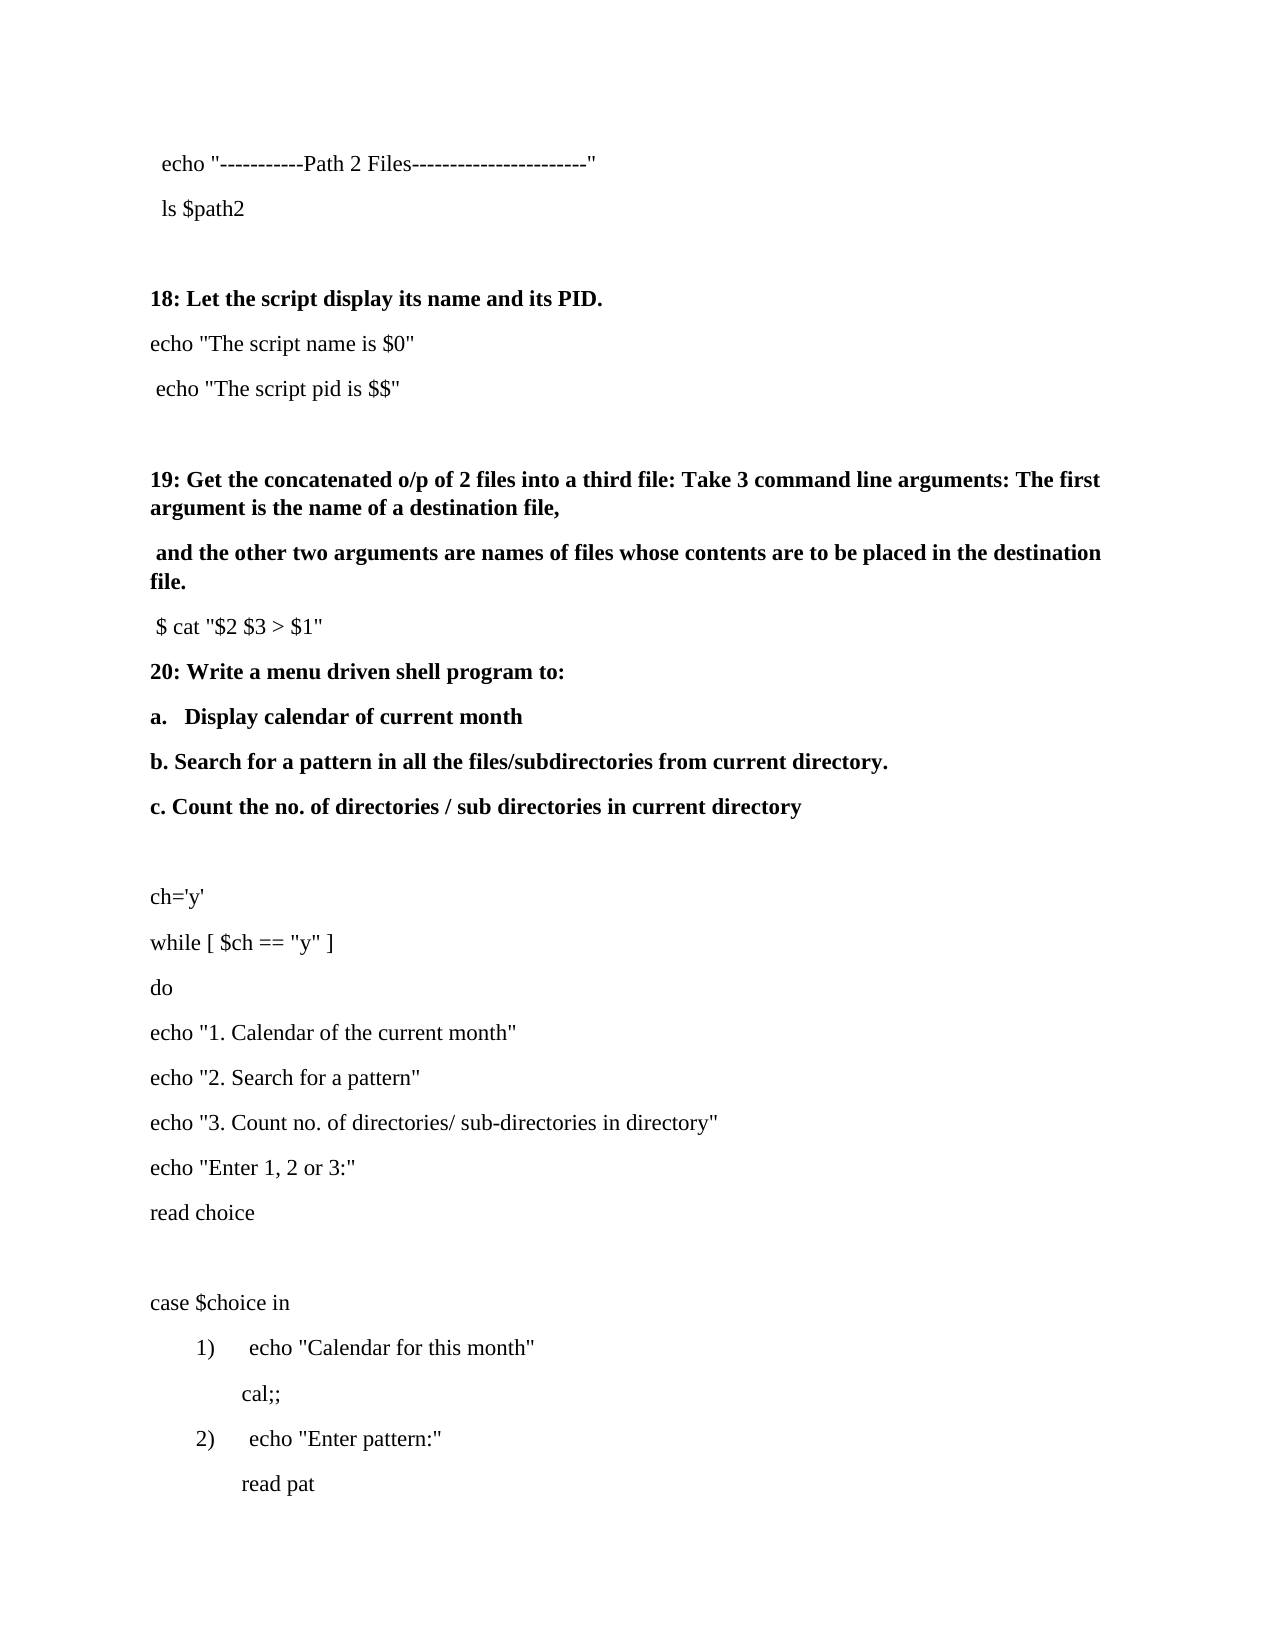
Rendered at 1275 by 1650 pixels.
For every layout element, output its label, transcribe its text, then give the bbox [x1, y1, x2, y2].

text c. Count the no. of directories / sub directories in current directory [150, 793, 1125, 819]
text echo "1. Calendar of the current month" [150, 1019, 1125, 1045]
text 1) echo "Calendar for this month" [150, 1334, 1125, 1361]
text case $choice in [150, 1289, 1125, 1316]
text 18: Let the script display its name and its PID. [150, 285, 1125, 312]
text echo "3. Count no. of directories/ sub-directories in directory" [150, 1109, 1125, 1135]
text echo "The script name is $0" [150, 330, 1125, 357]
text and the other two arguments are names of files whose contents are to be placed in the destination file. [150, 539, 1125, 594]
text b. Search for a pattern in all the files/subdirectories from current directory. [150, 748, 1125, 774]
text $ cat "$2 $3 > $1" [150, 613, 1125, 639]
text echo "Enter 1, 2 or 3:" [150, 1154, 1125, 1180]
text cal;; [150, 1379, 1125, 1406]
text 20: Write a menu driven shell program to: [150, 658, 1125, 684]
text do [150, 974, 1125, 1000]
text while [ $ch == "y" ] [150, 928, 1125, 955]
text 19: Get the concatenated o/p of 2 files into a third file: Take 3 command line arguments: The first argument is the name of a destination file, [150, 466, 1125, 521]
text ls $path2 [150, 195, 1125, 221]
text read choice [150, 1199, 1125, 1226]
text echo "-----------Path 2 Files-----------------------" [150, 150, 1125, 176]
text ch='y' [150, 883, 1125, 910]
text a. Display calendar of current month [150, 703, 1125, 729]
text 2) echo "Enter pattern:" [150, 1425, 1125, 1451]
text echo "The script pid is $$" [150, 376, 1125, 402]
text read pat [150, 1470, 1125, 1496]
text echo "2. Search for a pattern" [150, 1064, 1125, 1090]
